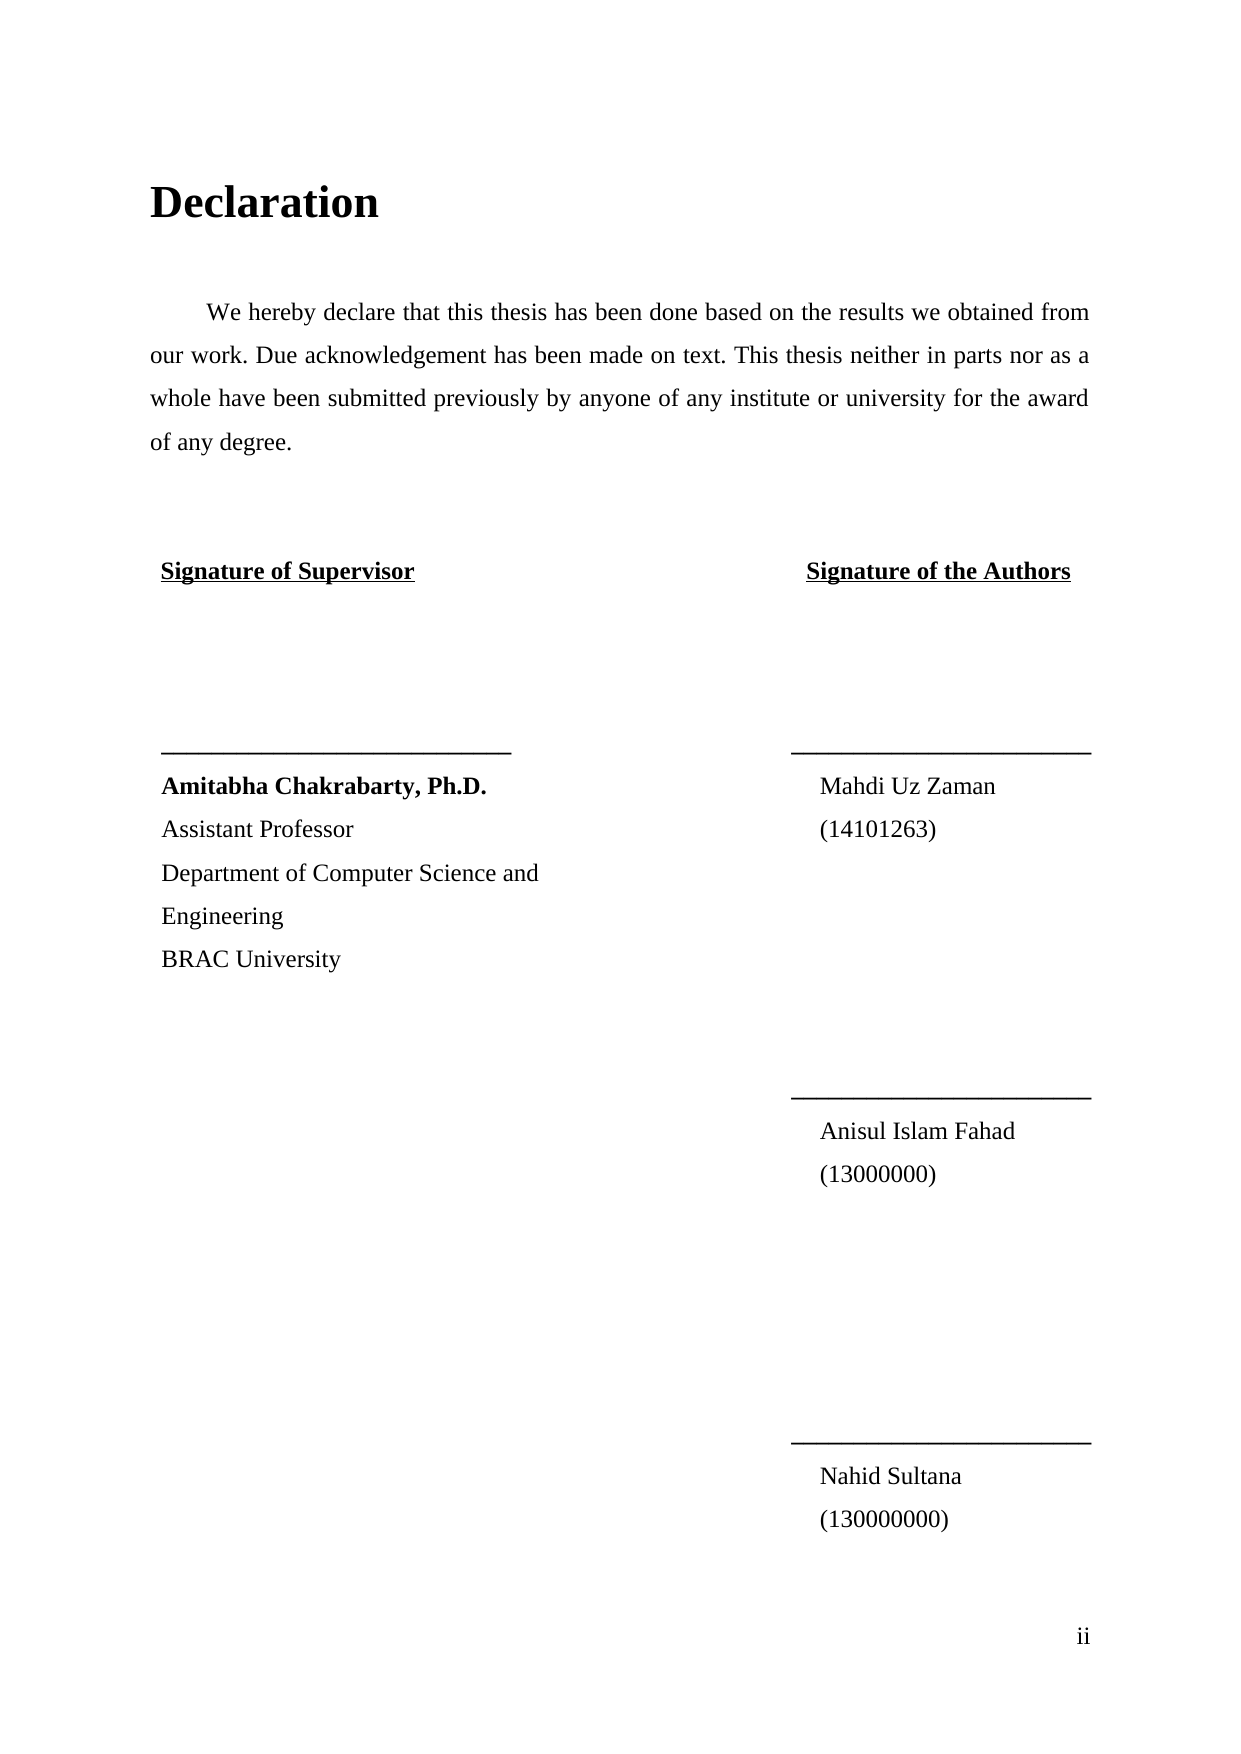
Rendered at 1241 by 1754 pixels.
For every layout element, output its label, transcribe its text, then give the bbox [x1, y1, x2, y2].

table_cell Nahid Sultana (130000000) [583, 1461, 1102, 1547]
text Signature of Supervisor Signature of the Authors [160, 556, 1090, 585]
table_cell Anisul Islam Fahad (13000000) [583, 1116, 1102, 1418]
table_cell Mahdi Uz Zaman (14101263) [583, 771, 1102, 1073]
table_header ____________________________ [150, 729, 583, 771]
subtitle Declaration [150, 175, 1090, 228]
text We hereby declare that this thesis has been done based on the results we obtained from our work. Due acknowledgement has been made on text. This thesis neither in parts nor as a whole have been submitted previously by anyone of any institute or university for the award of any degree. [150, 297, 1090, 455]
table_cell Amitabha Chakrabarty, Ph.D. Assistant Professor Department of Computer Science and Engineering BRAC University [150, 771, 583, 1547]
table_cell ________________________ [583, 1418, 1102, 1461]
table_header ________________________ [583, 729, 1102, 771]
table_cell ________________________ [583, 1073, 1102, 1116]
